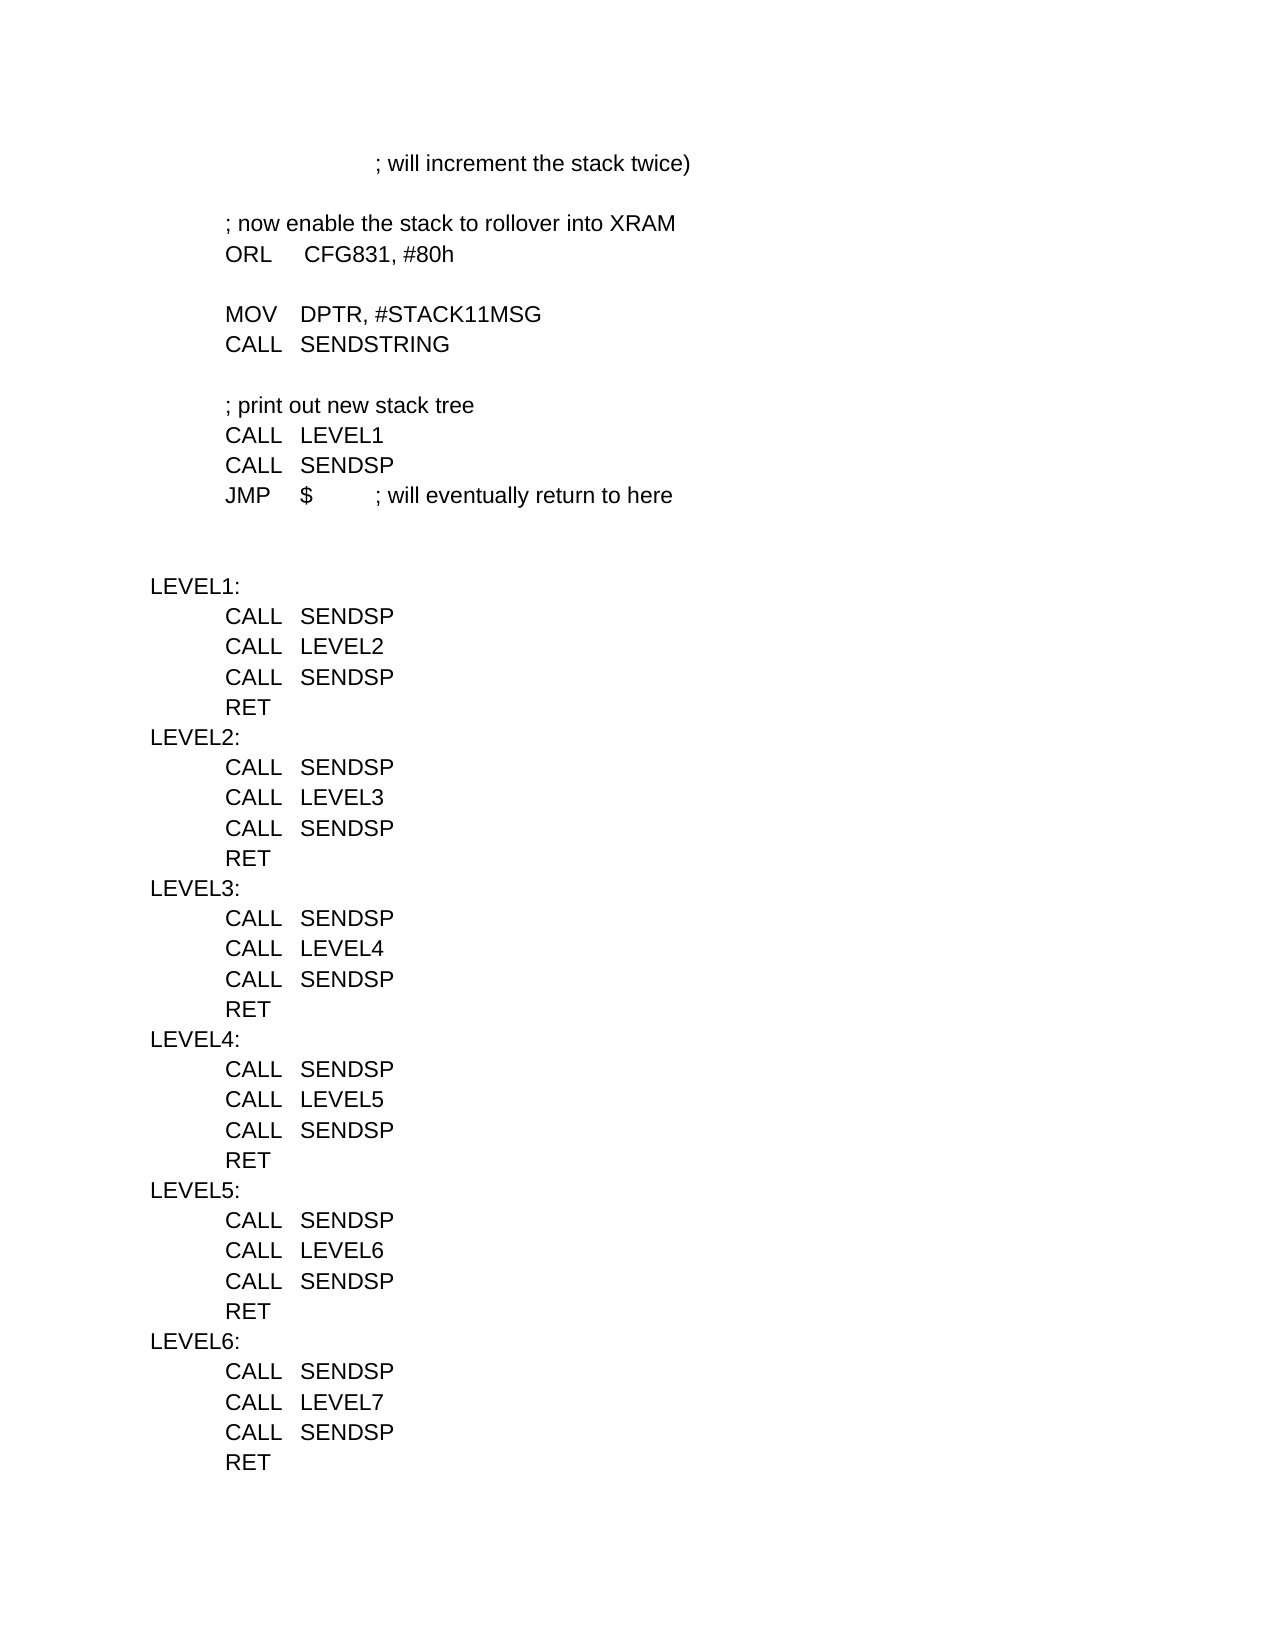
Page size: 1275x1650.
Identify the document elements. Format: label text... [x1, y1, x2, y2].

text CALL LEVEL5 [150, 1086, 1125, 1113]
text RET [150, 1449, 1125, 1475]
text MOV DPTR, #STACK11MSG [150, 301, 1125, 327]
text CALL SENDSP [150, 1268, 1125, 1294]
text LEVEL5: [150, 1177, 1125, 1203]
text CALL SENDSP [150, 814, 1125, 841]
text CALL LEVEL4 [150, 935, 1125, 962]
text ; print out new stack tree [150, 392, 1125, 418]
text LEVEL2: [150, 724, 1125, 750]
text CALL SENDSP [150, 663, 1125, 690]
text CALL SENDSP [150, 1117, 1125, 1143]
text LEVEL6: [150, 1328, 1125, 1354]
text ; will increment the stack twice) [150, 150, 1125, 176]
text RET [150, 1147, 1125, 1173]
text CALL SENDSP [150, 603, 1125, 629]
text RET [150, 996, 1125, 1022]
text LEVEL4: [150, 1026, 1125, 1052]
text CALL SENDSP [150, 754, 1125, 781]
text RET [150, 845, 1125, 871]
text ORL CFG831, #80h [150, 241, 1125, 267]
text CALL LEVEL7 [150, 1388, 1125, 1415]
text CALL SENDSP [150, 966, 1125, 992]
text LEVEL1: [150, 573, 1125, 599]
text ; now enable the stack to rollover into XRAM [150, 210, 1125, 237]
text CALL SENDSP [150, 905, 1125, 932]
text CALL SENDSTRING [150, 331, 1125, 358]
text CALL SENDSP [150, 1419, 1125, 1445]
text CALL LEVEL1 [150, 422, 1125, 448]
text CALL LEVEL6 [150, 1237, 1125, 1264]
text JMP $ ; will eventually return to here [150, 482, 1125, 509]
text LEVEL3: [150, 875, 1125, 901]
text RET [150, 694, 1125, 720]
text CALL SENDSP [150, 1358, 1125, 1385]
text CALL LEVEL3 [150, 784, 1125, 811]
text CALL SENDSP [150, 1056, 1125, 1083]
text CALL LEVEL2 [150, 633, 1125, 660]
text CALL SENDSP [150, 1207, 1125, 1234]
text CALL SENDSP [150, 452, 1125, 478]
text RET [150, 1298, 1125, 1324]
